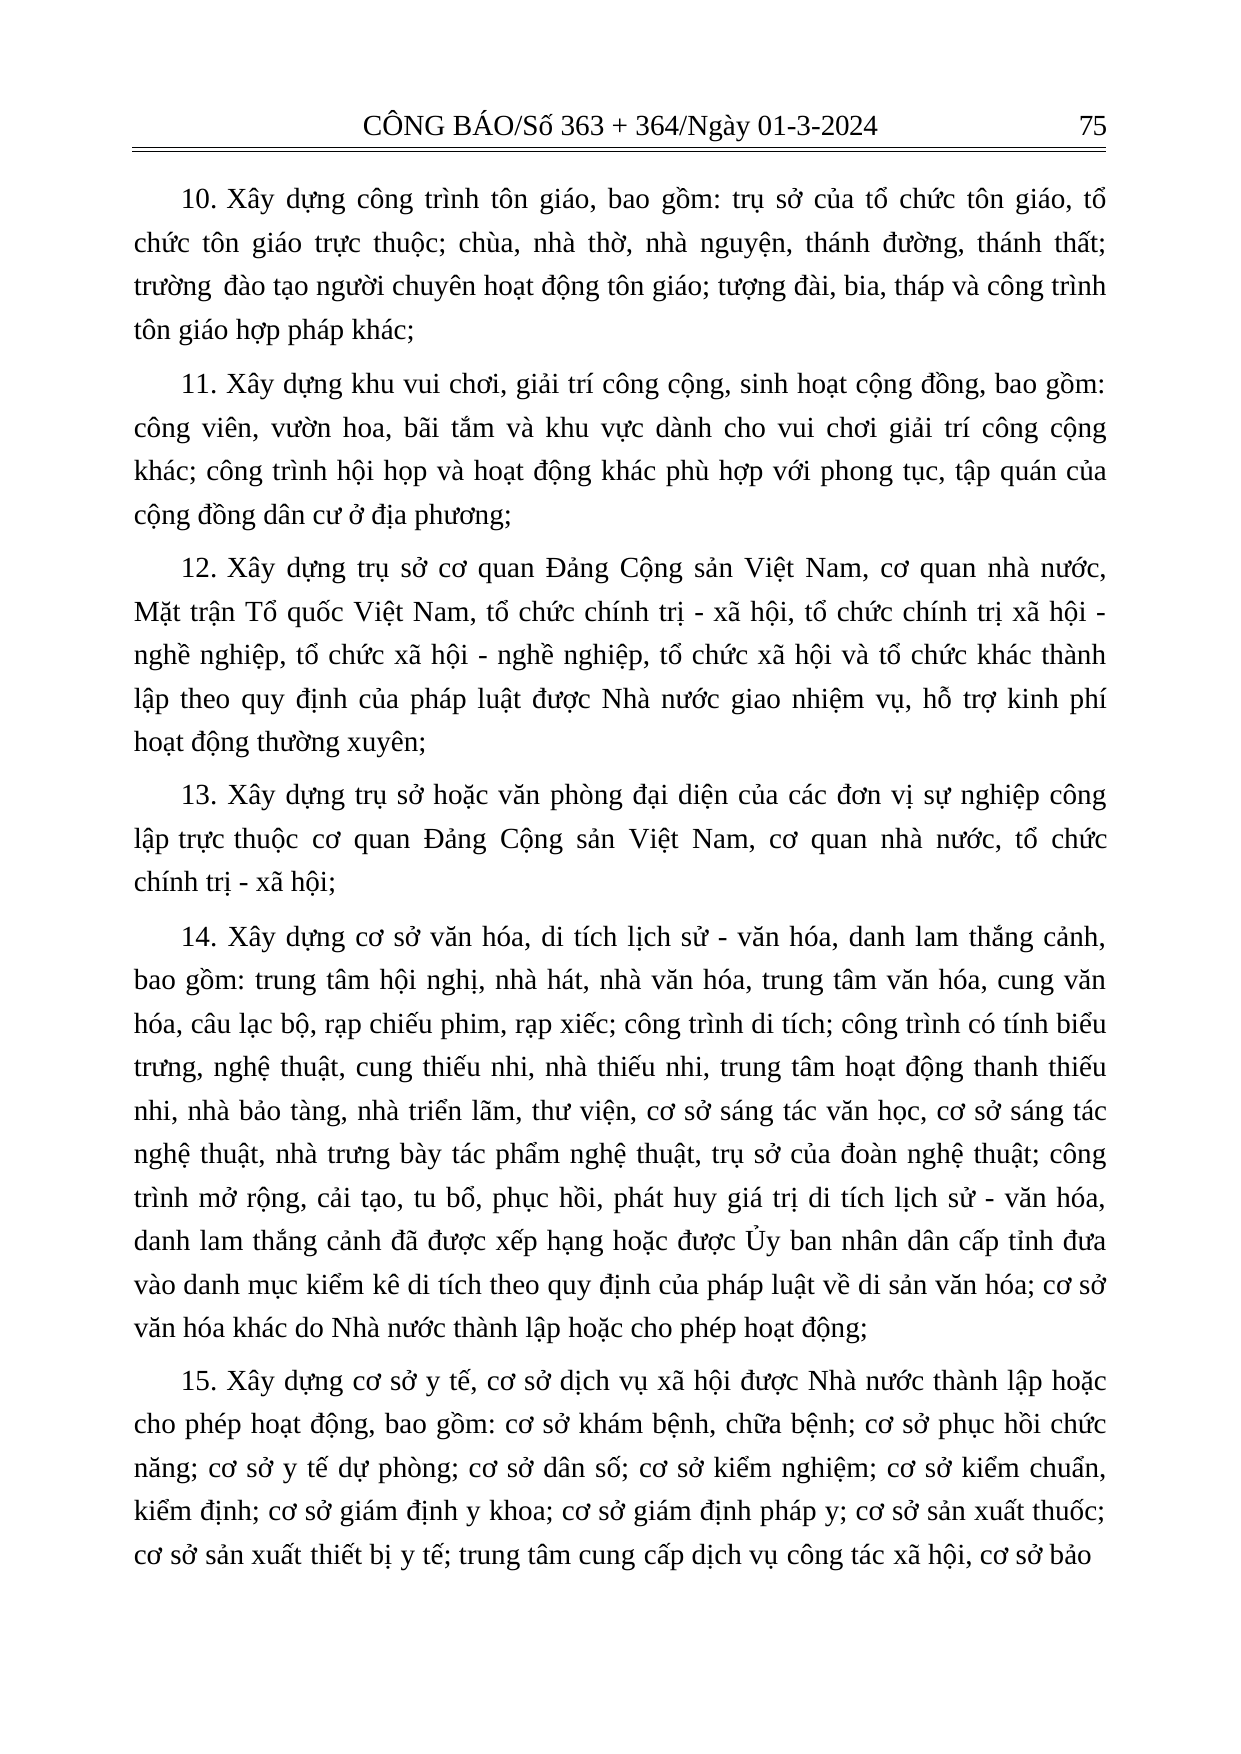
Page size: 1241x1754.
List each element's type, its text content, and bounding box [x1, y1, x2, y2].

list Xây dựng công trình tôn giáo, bao gồm: trụ sở của tổ chức tôn giáo, tổ chức tôn giáo trực thuộc; chùa, nhà thờ, nhà nguyện, thánh đường, thánh thất; trường đào tạo người chuyên hoạt động tôn giáo; tượng đài, bia, tháp và công trình tôn giáo hợp pháp khác; [133, 181, 1108, 345]
list Xây dựng trụ sở cơ quan Đảng Cộng sản Việt Nam, cơ quan nhà nước, Mặt trận Tổ quốc Việt Nam, tổ chức chính trị - xã hội, tổ chức chính trị xã hội - nghề nghiệp, tổ chức xã hội - nghề nghiệp, tổ chức xã hội và tổ chức khác thành lập theo quy định của pháp luật được Nhà nước giao nhiệm vụ, hỗ trợ kinh phí hoạt động thường xuyên; [133, 550, 1108, 758]
list Xây dựng cơ sở văn hóa, di tích lịch sử - văn hóa, danh lam thắng cảnh, bao gồm: trung tâm hội nghị, nhà hát, nhà văn hóa, trung tâm văn hóa, cung văn hóa, câu lạc bộ, rạp chiếu phim, rạp xiếc; công trình di tích; công trình có tính biểu trưng, nghệ thuật, cung thiếu nhi, nhà thiếu nhi, trung tâm hoạt động thanh thiếu nhi, nhà bảo tàng, nhà triển lãm, thư viện, cơ sở sáng tác văn học, cơ sở sáng tác nghệ thuật, nhà trưng bày tác phẩm nghệ thuật, trụ sở của đoàn nghệ thuật; công trình mở rộng, cải tạo, tu bổ, phục hồi, phát huy giá trị di tích lịch sử - văn hóa, danh lam thắng cảnh đã được xếp hạng hoặc được Ủy ban nhân dân cấp tỉnh đưa vào danh mục kiểm kê di tích theo quy định của pháp luật về di sản văn hóa; cơ sở văn hóa khác do Nhà nước thành lập hoặc cho phép hoạt động; [133, 919, 1108, 1344]
list Xây dựng trụ sở hoặc văn phòng đại diện của các đơn vị sự nghiệp công lập trực thuộc cơ quan Đảng Cộng sản Việt Nam, cơ quan nhà nước, tổ chức chính trị - xã hội; [133, 777, 1107, 898]
list Xây dựng khu vui chơi, giải trí công cộng, sinh hoạt cộng đồng, bao gồm: công viên, vườn hoa, bãi tắm và khu vực dành cho vui chơi giải trí công cộng khác; công trình hội họp và hoạt động khác phù hợp với phong tục, tập quán của cộng đồng dân cư ở địa phương; [133, 366, 1108, 530]
list Xây dựng cơ sở y tế, cơ sở dịch vụ xã hội được Nhà nước thành lập hoặc cho phép hoạt động, bao gồm: cơ sở khám bệnh, chữa bệnh; cơ sở phục hồi chức năng; cơ sở y tế dự phòng; cơ sở dân số; cơ sở kiểm nghiệm; cơ sở kiểm chuẩn, kiểm định; cơ sở giám định y khoa; cơ sở giám định pháp y; cơ sở sản xuất thuốc; cơ sở sản xuất thiết bị y tế; trung tâm cung cấp dịch vụ công tác xã hội, cơ sở bảo [133, 1363, 1108, 1571]
